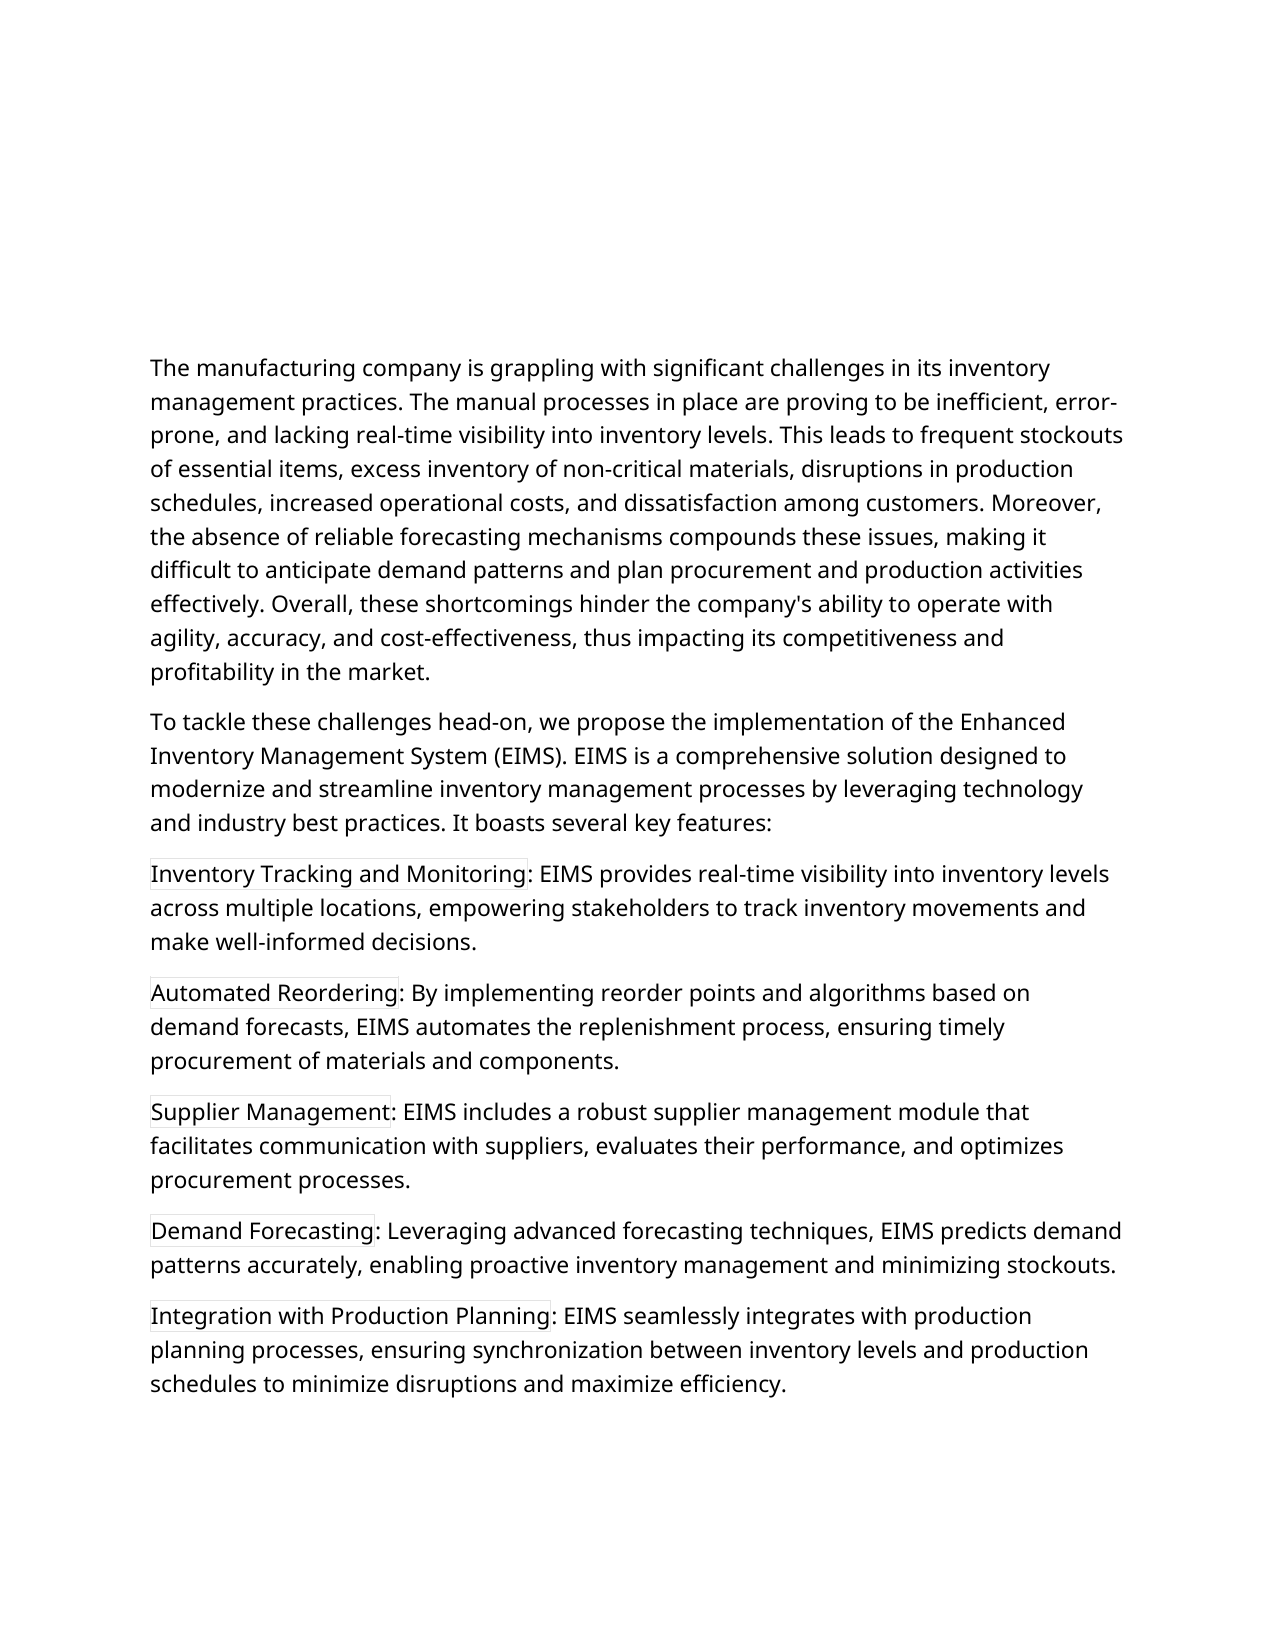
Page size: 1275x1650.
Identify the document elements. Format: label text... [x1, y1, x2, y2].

text The manufacturing company is grappling with significant challenges in its inventory management practices. The manual processes in place are proving to be inefficient, error-prone, and lacking real-time visibility into inventory levels. This leads to frequent stockouts of essential items, excess inventory of non-critical materials, disruptions in production schedules, increased operational costs, and dissatisfaction among customers. Moreover, the absence of reliable forecasting mechanisms compounds these issues, making it difficult to anticipate demand patterns and plan procurement and production activities effectively. Overall, these shortcomings hinder the company's ability to operate with agility, accuracy, and cost-effectiveness, thus impacting its competitiveness and profitability in the market. [150, 352, 1125, 687]
text Supplier Management: EIMS includes a robust supplier management module that facilitates communication with suppliers, evaluates their performance, and optimizes procurement processes. [150, 1095, 1125, 1195]
text To tackle these challenges head-on, we propose the implementation of the Enhanced Inventory Management System (EIMS). EIMS is a comprehensive solution designed to modernize and streamline inventory management processes by leveraging technology and industry best practices. It boasts several key features: [150, 706, 1125, 838]
text Inventory Tracking and Monitoring: EIMS provides real-time visibility into inventory levels across multiple locations, empowering stakeholders to track inventory movements and make well-informed decisions. [150, 857, 1125, 957]
text Integration with Production Planning: EIMS seamlessly integrates with production planning processes, ensuring synchronization between inventory levels and production schedules to minimize disruptions and maximize efficiency. [150, 1299, 1125, 1399]
text Automated Reordering: By implementing reorder points and algorithms based on demand forecasts, EIMS automates the replenishment process, ensuring timely procurement of materials and components. [150, 976, 1125, 1076]
text Demand Forecasting: Leveraging advanced forecasting techniques, EIMS predicts demand patterns accurately, enabling proactive inventory management and minimizing stockouts. [150, 1214, 1125, 1280]
